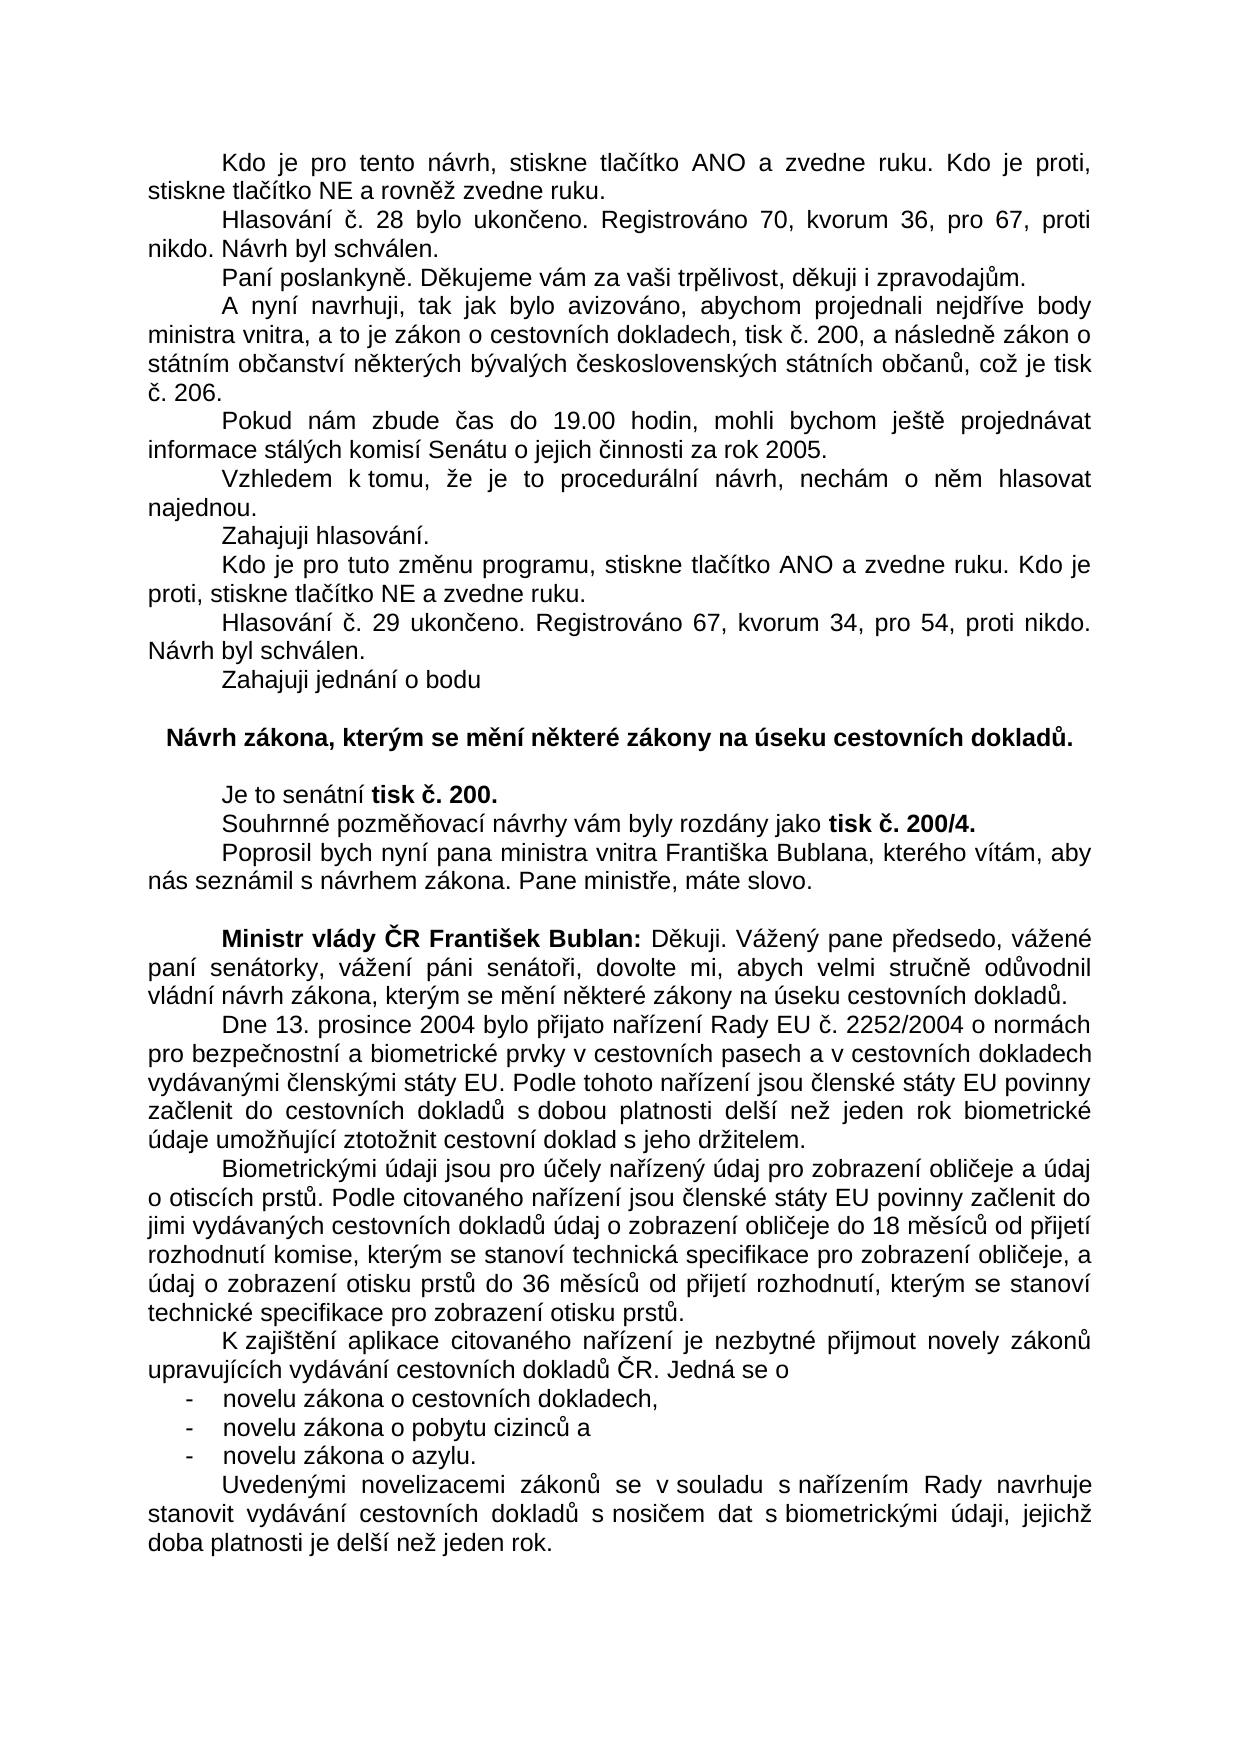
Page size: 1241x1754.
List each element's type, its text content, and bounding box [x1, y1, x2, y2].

text Kdo je pro tuto změnu programu, stiskne tlačítko ANO a zvedne ruku. Kdo je proti, stiskne tlačítko NE a zvedne ruku. [148, 550, 1093, 608]
text Kdo je pro tento návrh, stiskne tlačítko ANO a zvedne ruku. Kdo je proti, stiskne tlačítko NE a rovněž zvedne ruku. [148, 148, 1093, 205]
list novelu zákona o pobytu cizinců a [185, 1413, 1093, 1441]
text Souhrnné pozměňovací návrhy vám byly rozdány jako tisk č. 200/4. [148, 809, 1093, 838]
text Zahajuji jednání o bodu [148, 665, 1093, 694]
text Uvedenými novelizacemi zákonů se v souladu s nařízením Rady navrhuje stanovit vydávání cestovních dokladů s nosičem dat s biometrickými údaji, jejichž doba platnosti je delší než jeden rok. [148, 1470, 1093, 1556]
text Hlasování č. 29 ukončeno. Registrováno 67, kvorum 34, pro 54, proti nikdo. Návrh byl schválen. [148, 608, 1093, 665]
list novelu zákona o azylu. [185, 1441, 1093, 1470]
text Hlasování č. 28 bylo ukončeno. Registrováno 70, kvorum 36, pro 67, proti nikdo. Návrh byl schválen. [148, 205, 1093, 263]
text Pokud nám zbude čas do 19.00 hodin, mohli bychom ještě projednávat informace stálých komisí Senátu o jejich činnosti za rok 2005. [148, 406, 1093, 464]
text Návrh zákona, kterým se mění některé zákony na úseku cestovních dokladů. [148, 723, 1093, 751]
text Biometrickými údaji jsou pro účely nařízený údaj pro zobrazení obličeje a údaj o otiscích prstů. Podle citovaného nařízení jsou členské státy EU povinny začlenit do jimi vydávaných cestovních dokladů údaj o zobrazení obličeje do 18 měsíců od přijetí rozhodnutí komise, kterým se stanoví technická specifikace pro zobrazení obličeje, a údaj o zobrazení otisku prstů do 36 měsíců od přijetí rozhodnutí, kterým se stanoví technické specifikace pro zobrazení otisku prstů. [148, 1154, 1093, 1326]
text K zajištění aplikace citovaného nařízení je nezbytné přijmout novely zákonů upravujících vydávání cestovních dokladů ČR. Jedná se o [148, 1326, 1093, 1384]
text Poprosil bych nyní pana ministra vnitra Františka Bublana, kterého vítám, aby nás seznámil s návrhem zákona. Pane ministře, máte slovo. [148, 838, 1093, 895]
text Paní poslankyně. Děkujeme vám za vaši trpělivost, děkuji i zpravodajům. [148, 263, 1093, 291]
text Dne 13. prosince 2004 bylo přijato nařízení Rady EU č. 2252/2004 o normách pro bezpečnostní a biometrické prvky v cestovních pasech a v cestovních dokladech vydávanými členskými státy EU. Podle tohoto nařízení jsou členské státy EU povinny začlenit do cestovních dokladů s dobou platnosti delší než jeden rok biometrické údaje umožňující ztotožnit cestovní doklad s jeho držitelem. [148, 1010, 1093, 1154]
text Vzhledem k tomu, že je to procedurální návrh, nechám o něm hlasovat najednou. [148, 464, 1093, 521]
text Zahajuji hlasování. [148, 521, 1093, 550]
text Je to senátní tisk č. 200. [148, 780, 1093, 809]
list novelu zákona o cestovních dokladech, [185, 1384, 1093, 1413]
text Ministr vlády ČR František Bublan: Děkuji. Vážený pane předsedo, vážené paní senátorky, vážení páni senátoři, dovolte mi, abych velmi stručně odůvodnil vládní návrh zákona, kterým se mění některé zákony na úseku cestovních dokladů. [148, 924, 1093, 1010]
text A nyní navrhuji, tak jak bylo avizováno, abychom projednali nejdříve body ministra vnitra, a to je zákon o cestovních dokladech, tisk č. 200, a následně zákon o státním občanství některých bývalých československých státních občanů, což je tisk č. 206. [148, 291, 1093, 406]
